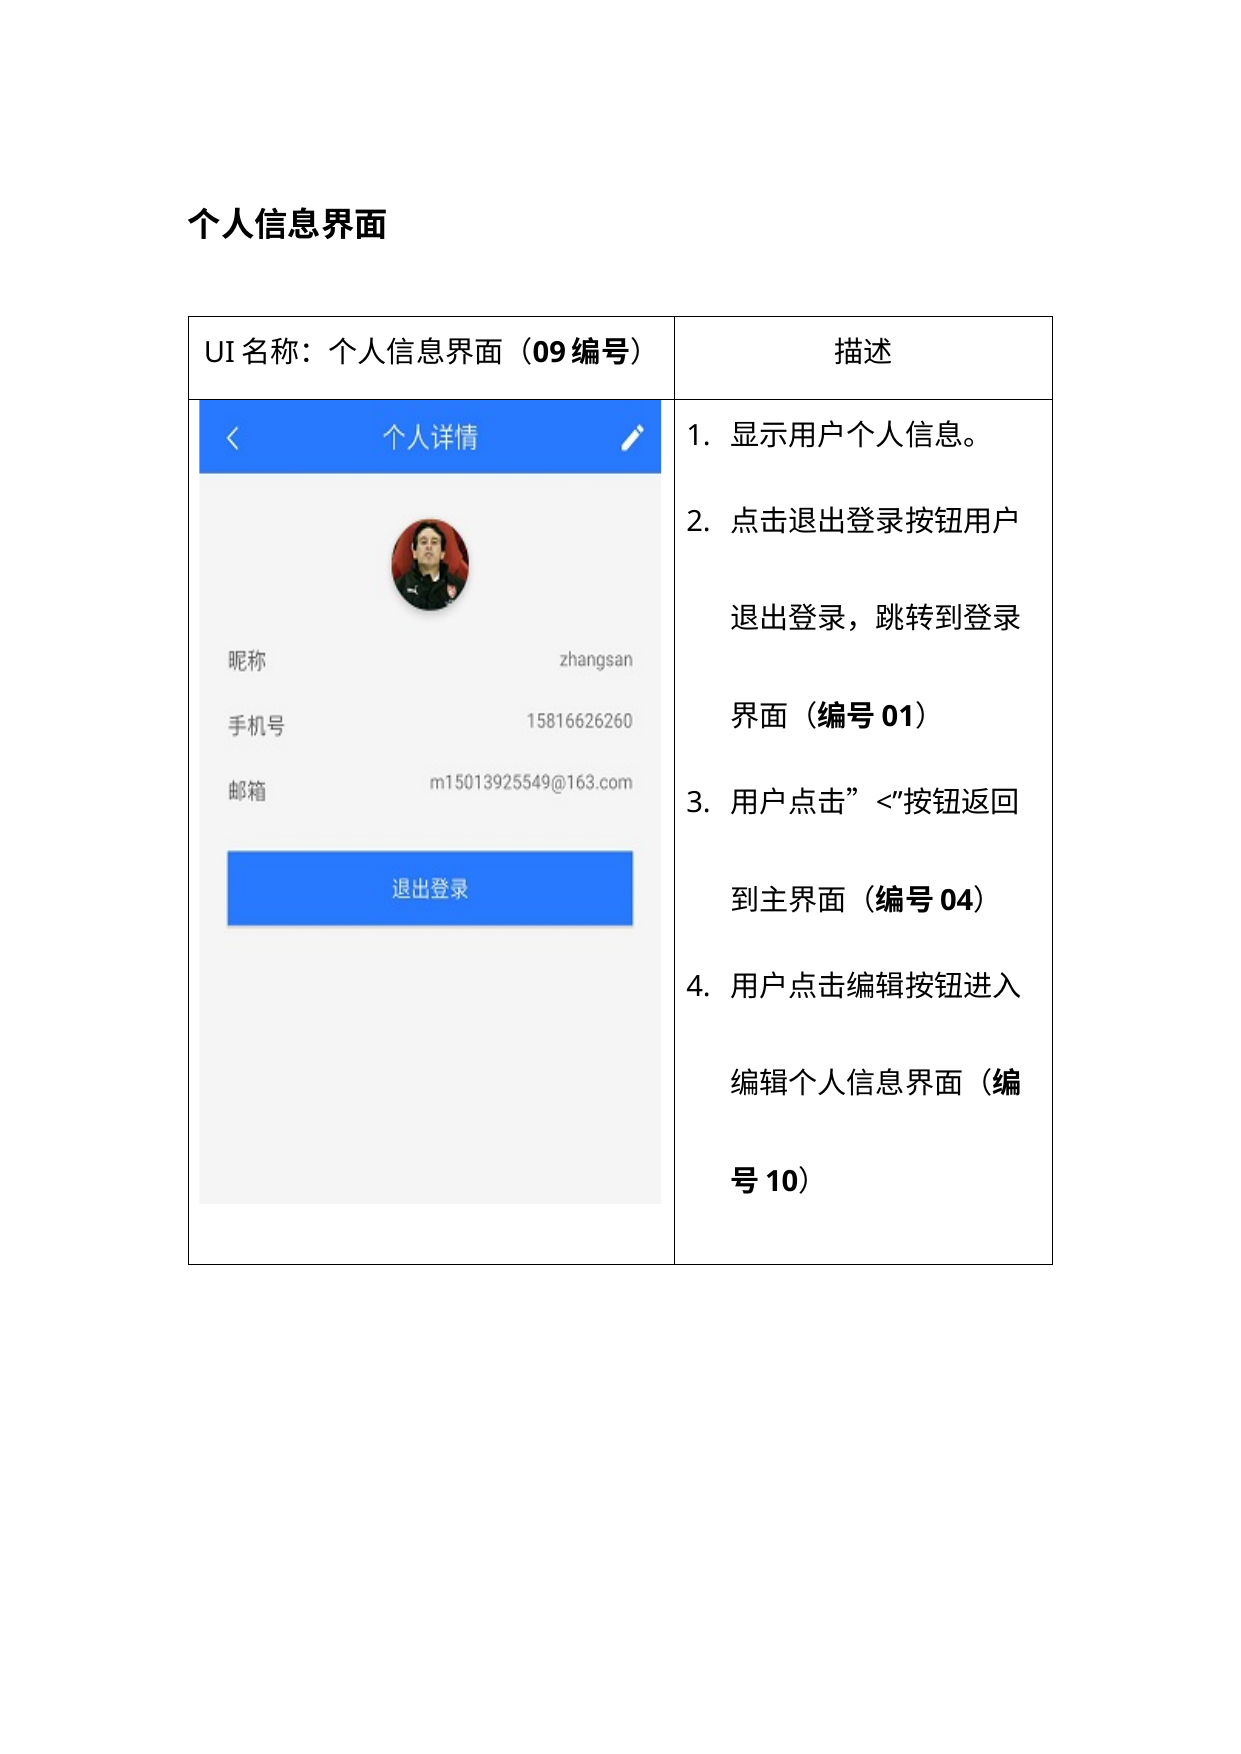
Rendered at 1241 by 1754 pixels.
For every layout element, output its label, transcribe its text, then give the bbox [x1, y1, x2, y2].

subtitle 个人信息界面 [187, 189, 1053, 254]
table_cell [189, 400, 674, 1264]
picture [199, 400, 662, 1204]
table_cell 显示用户个人信息。 点击退出登录按钮用户退出登录，跳转到登录界面（编号01） 用户点击”<”按钮返回到主界面（编号04） 用户点击编辑按钮进入编辑个人信息界面（编号10） [675, 400, 1052, 1264]
table_header UI名称：个人信息界面（09编号） [189, 317, 674, 399]
table_header 描述 [675, 317, 1052, 399]
